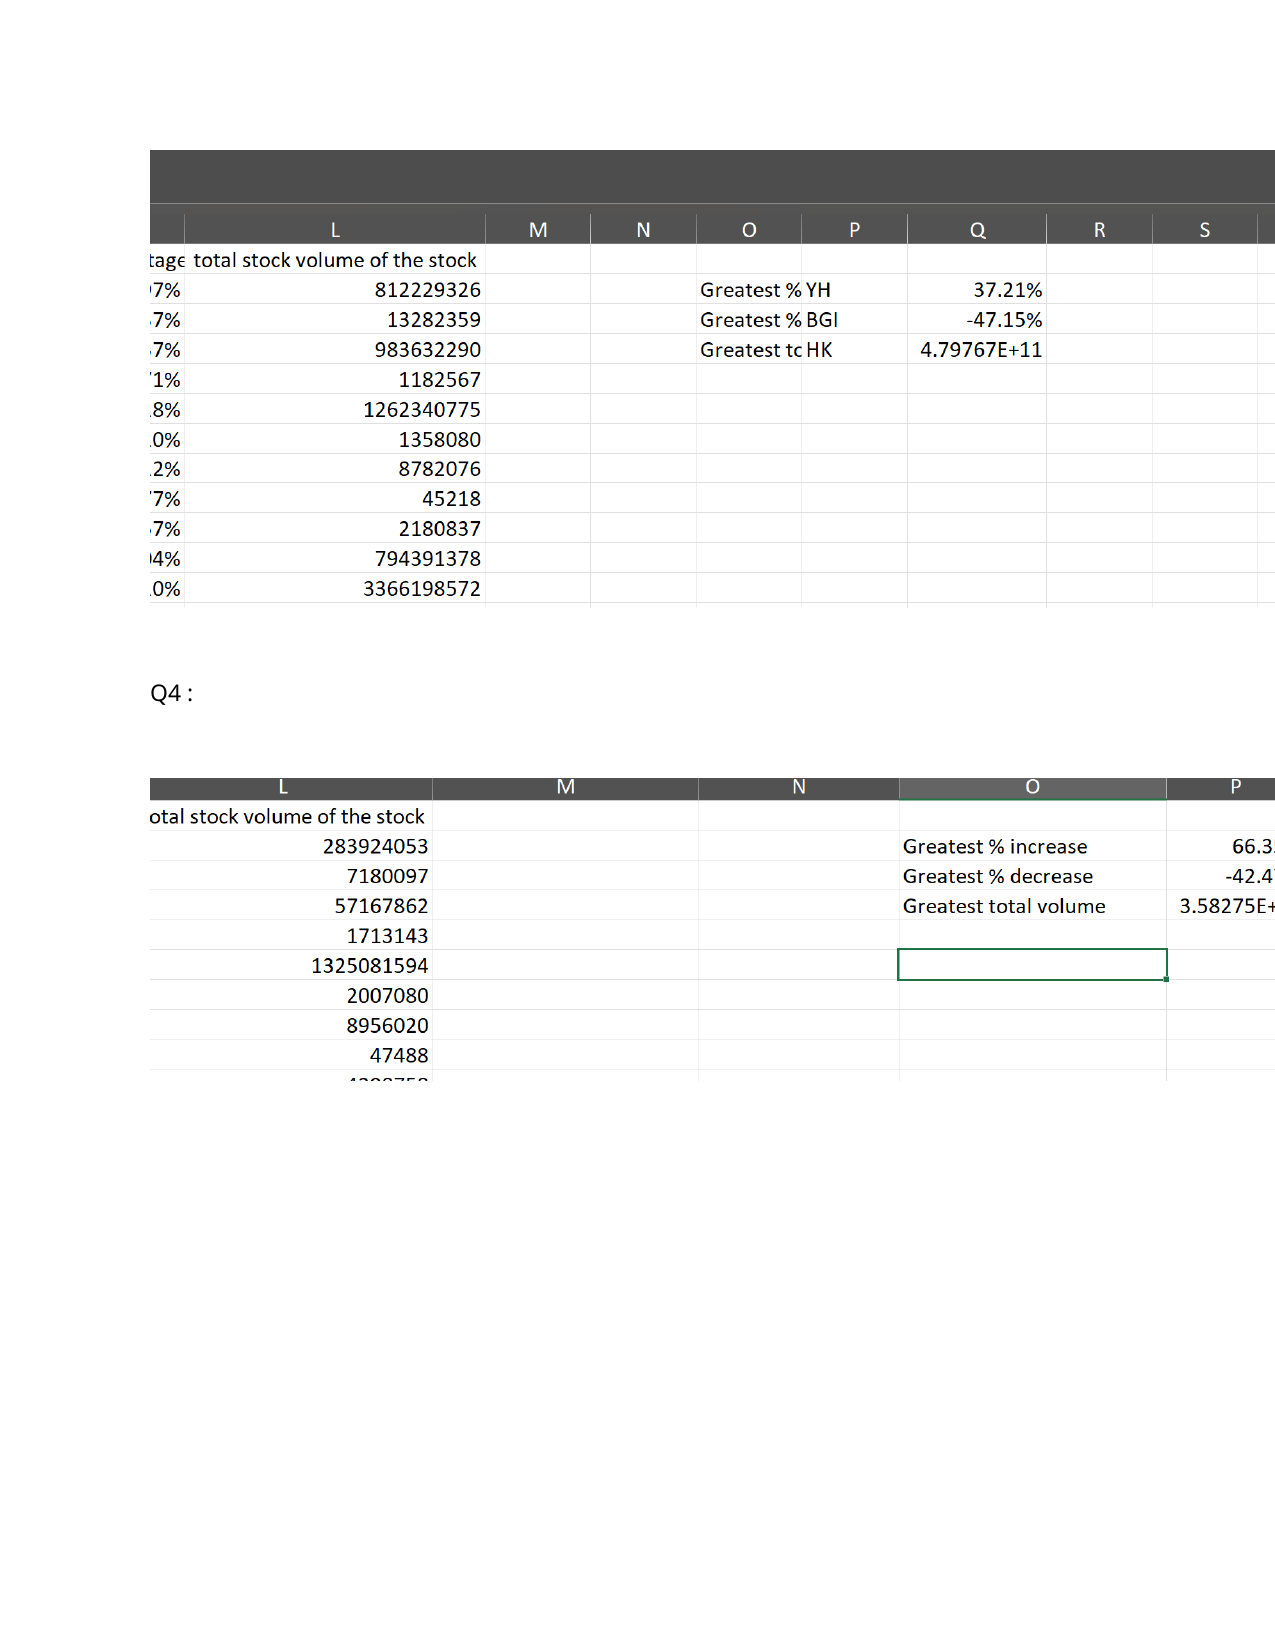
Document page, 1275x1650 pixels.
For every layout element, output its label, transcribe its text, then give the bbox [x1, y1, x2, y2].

picture [150, 778, 1275, 1081]
picture [150, 150, 1275, 608]
text Q4 : [150, 677, 1125, 708]
